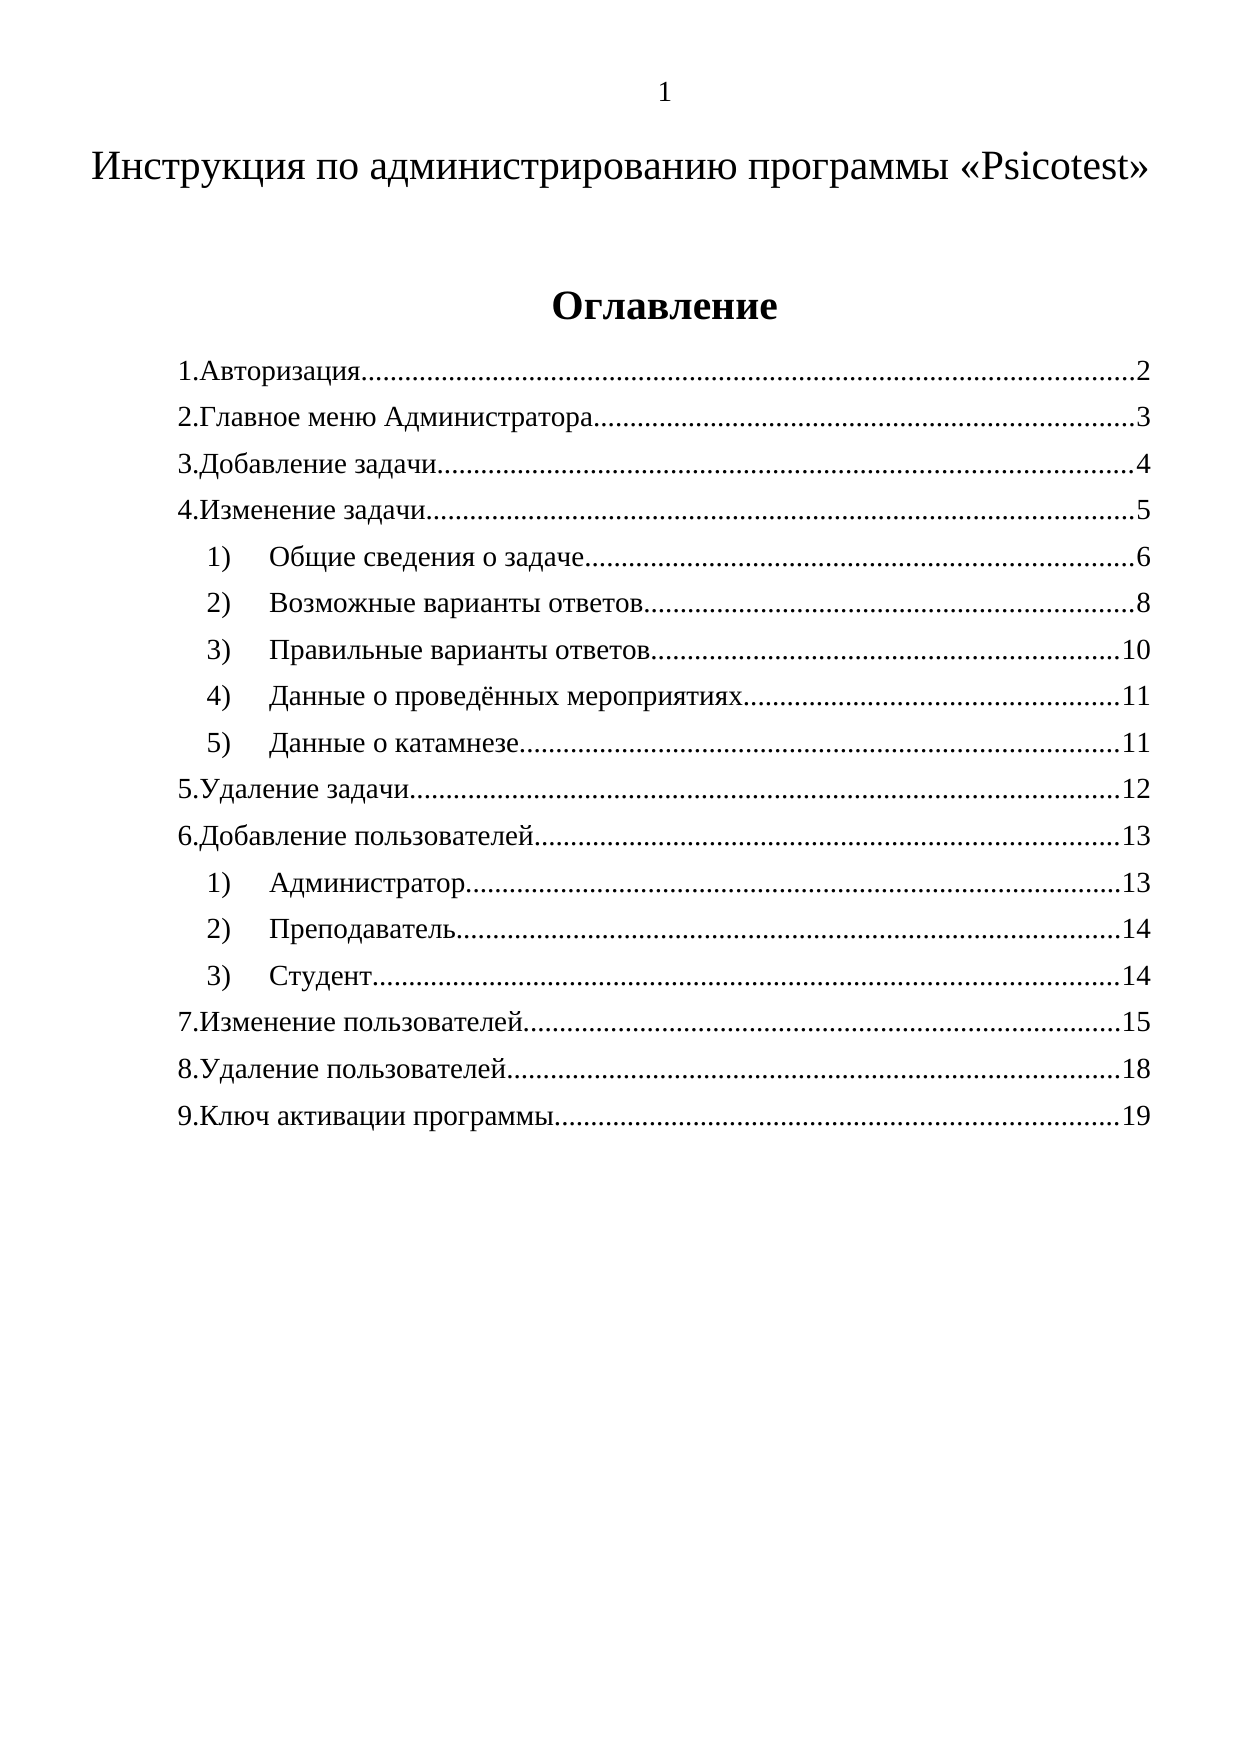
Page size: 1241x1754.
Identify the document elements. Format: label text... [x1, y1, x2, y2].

text Инструкция по администрированию программы «Psicotest» [88, 141, 1152, 189]
